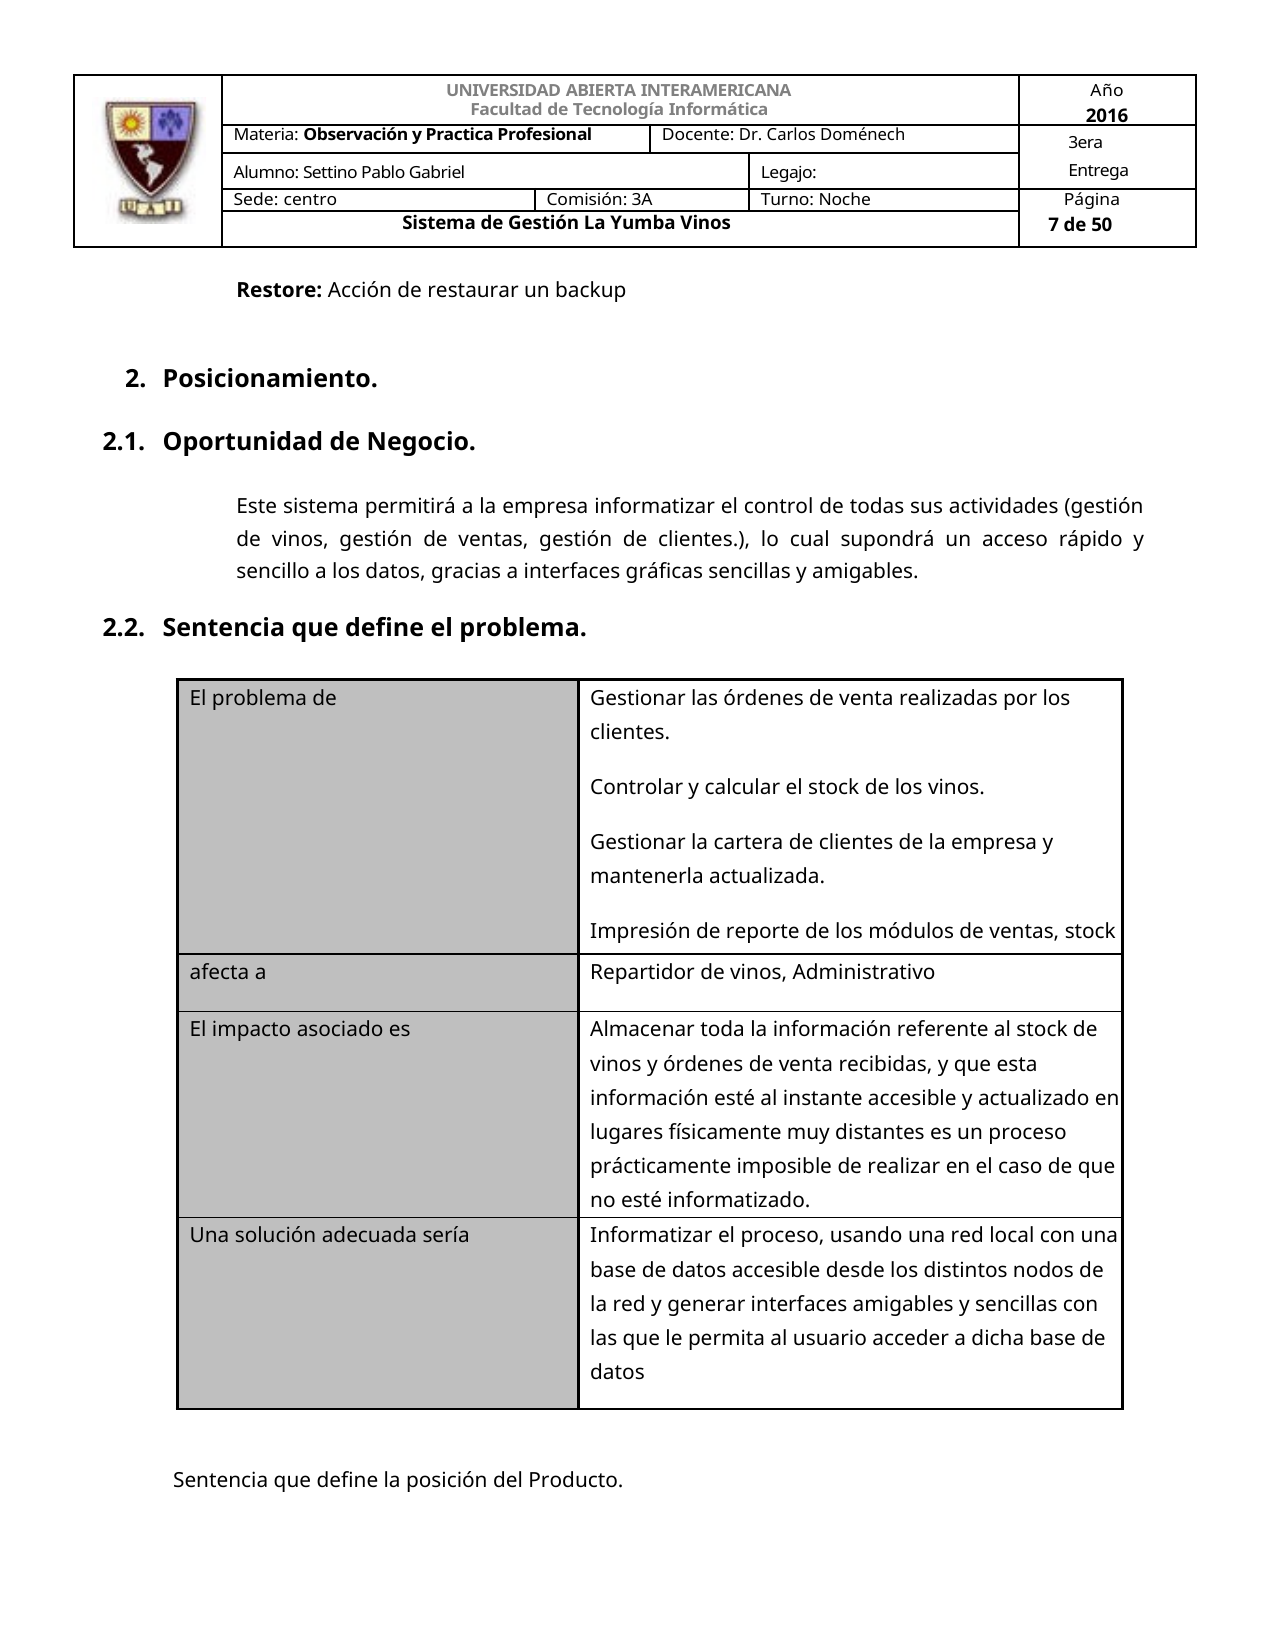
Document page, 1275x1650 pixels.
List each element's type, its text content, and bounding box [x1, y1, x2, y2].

text Sentencia que define la posición del Producto. [173, 1464, 1157, 1493]
text Este sistema permitirá a la empresa informatizar el control de todas sus actividades (gestión de vinos, gestión de ventas, gestión de clientes.), lo cual supondrá un acceso rápido y sencillo a los datos, gracias a interfaces gráficas sencillas y amigables. [236, 491, 1145, 585]
table_cell Una solución adecuada sería [179, 1218, 577, 1408]
table_header Gestionar las órdenes de venta realizadas por los clientes. Controlar y calcular el stock de los vinos. Gestionar la cartera de clientes de la empresa y mantenerla actualizada. Impresión de reporte de los módulos de ventas, stock y clientes. [580, 681, 1121, 953]
table_header El problema de [179, 681, 577, 953]
table_cell Repartidor de vinos, Administrativo [580, 955, 1121, 1011]
list Oportunidad de Negocio. [102, 423, 1157, 457]
table_cell Almacenar toda la información referente al stock de vinos y órdenes de venta recibidas, y que esta información esté al instante accesible y actualizado en lugares físicamente muy distantes es un proceso prácticamente imposible de realizar en el caso de que no esté informatizado. [580, 1012, 1121, 1217]
list Sentencia que define el problema. [102, 610, 1157, 644]
picture [92, 97, 207, 224]
table_cell El impacto asociado es [179, 1012, 577, 1217]
list Posicionamiento. [125, 361, 1157, 395]
table_cell Informatizar el proceso, usando una red local con una base de datos accesible desde los distintos nodos de la red y generar interfaces amigables y sencillas con las que le permita al usuario acceder a dicha base de datos [580, 1218, 1121, 1408]
text Restore: Acción de restaurar un backup [236, 276, 1157, 304]
table_cell afecta a [179, 955, 577, 1011]
